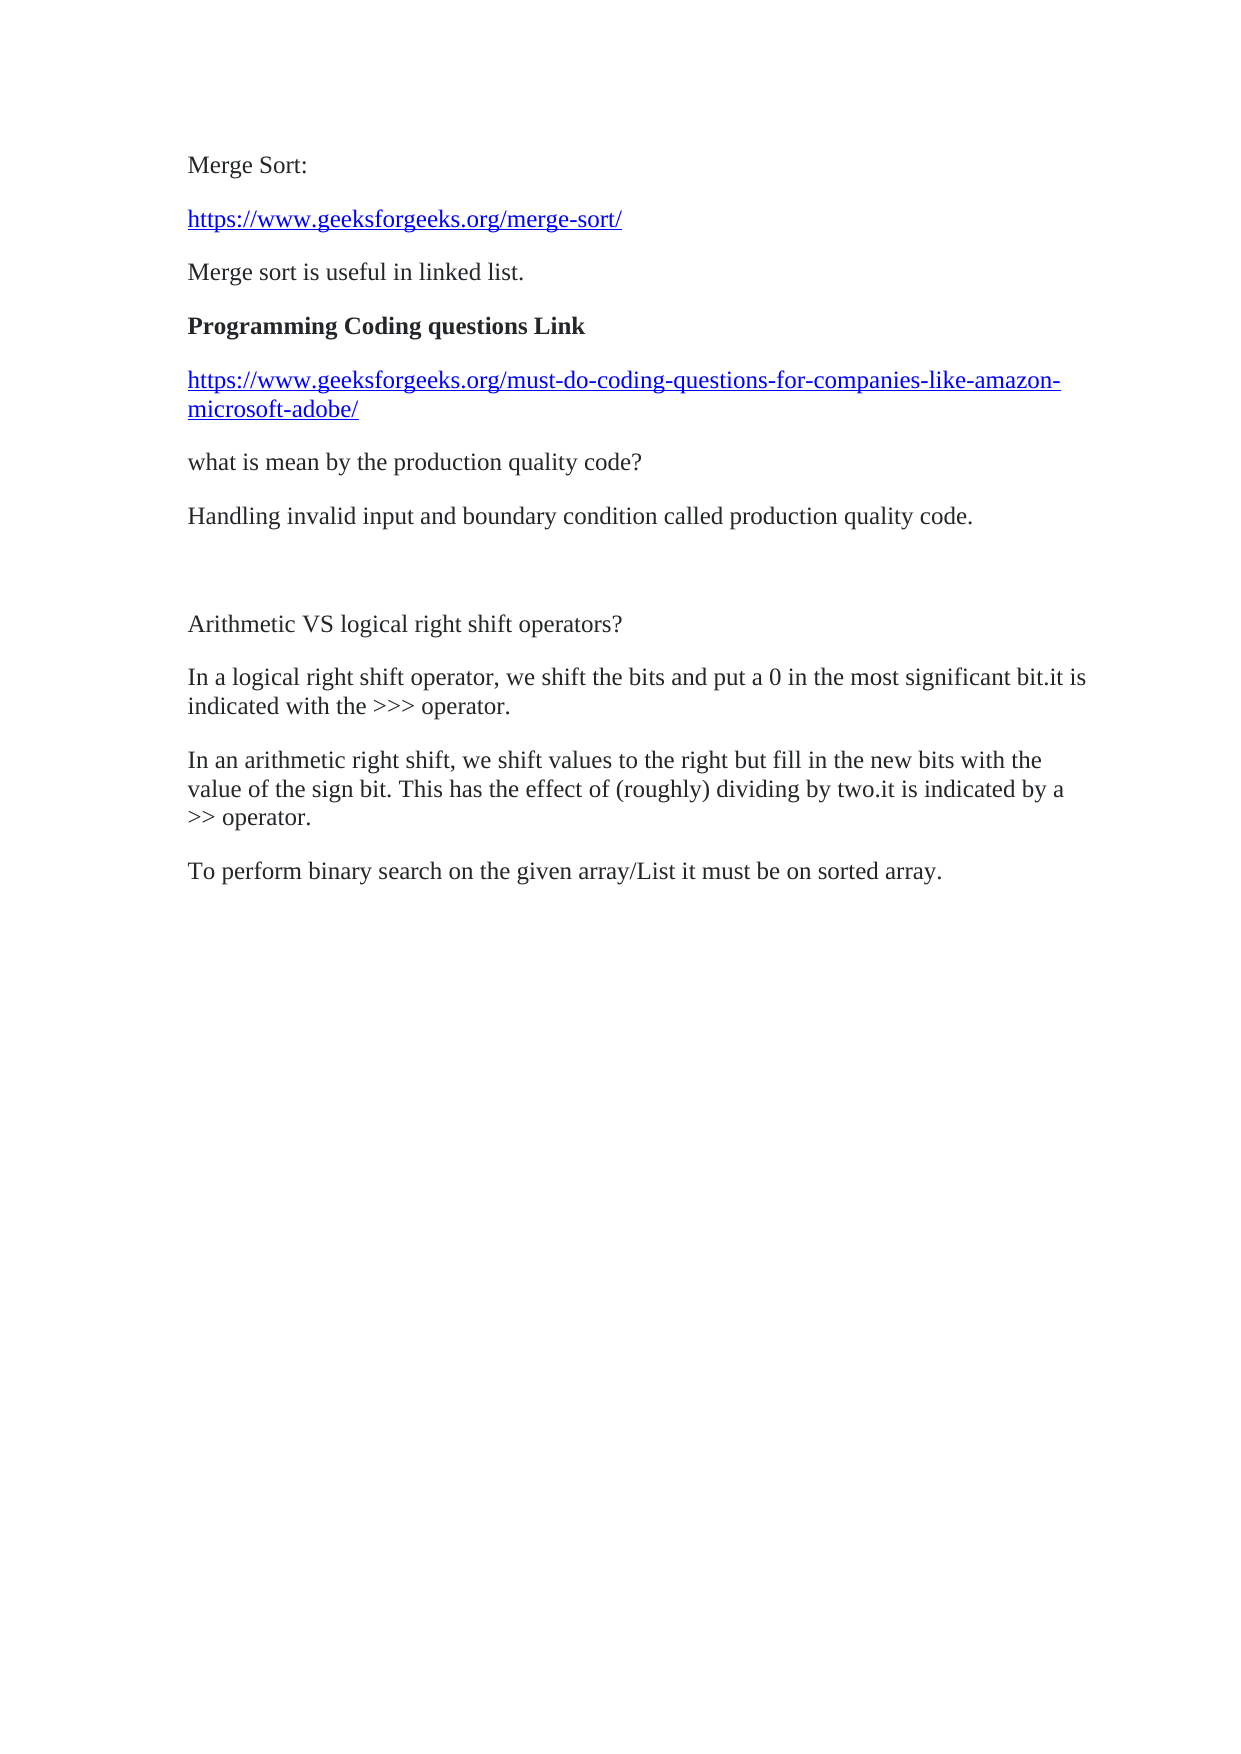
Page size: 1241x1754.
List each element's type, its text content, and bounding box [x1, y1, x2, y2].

text To perform binary search on the given array/List it must be on sorted array. [187, 856, 1090, 885]
text Arithmetic VS logical right shift operators? [187, 609, 1090, 637]
text Merge sort is useful in linked list. [187, 257, 1090, 286]
text https://www.geeksforgeeks.org/must-do-coding-questions-for-companies-like-amazon-microsoft-adobe/ [187, 365, 1090, 422]
text In an arithmetic right shift, we shift values to the right but fill in the new bits with the value of the sign bit. This has the effect of (roughly) dividing by two.it is indicated by a >> operator. [187, 745, 1090, 831]
text Programming Coding questions Link [187, 311, 1090, 340]
text Handling invalid input and boundary condition called production quality code. [187, 501, 1090, 530]
text https://www.geeksforgeeks.org/merge-sort/ [187, 204, 1090, 232]
text what is mean by the production quality code? [187, 447, 1090, 476]
text In a logical right shift operator, we shift the bits and put a 0 in the most significant bit.it is indicated with the >>> operator. [187, 662, 1090, 720]
text Merge Sort: [187, 150, 1090, 179]
